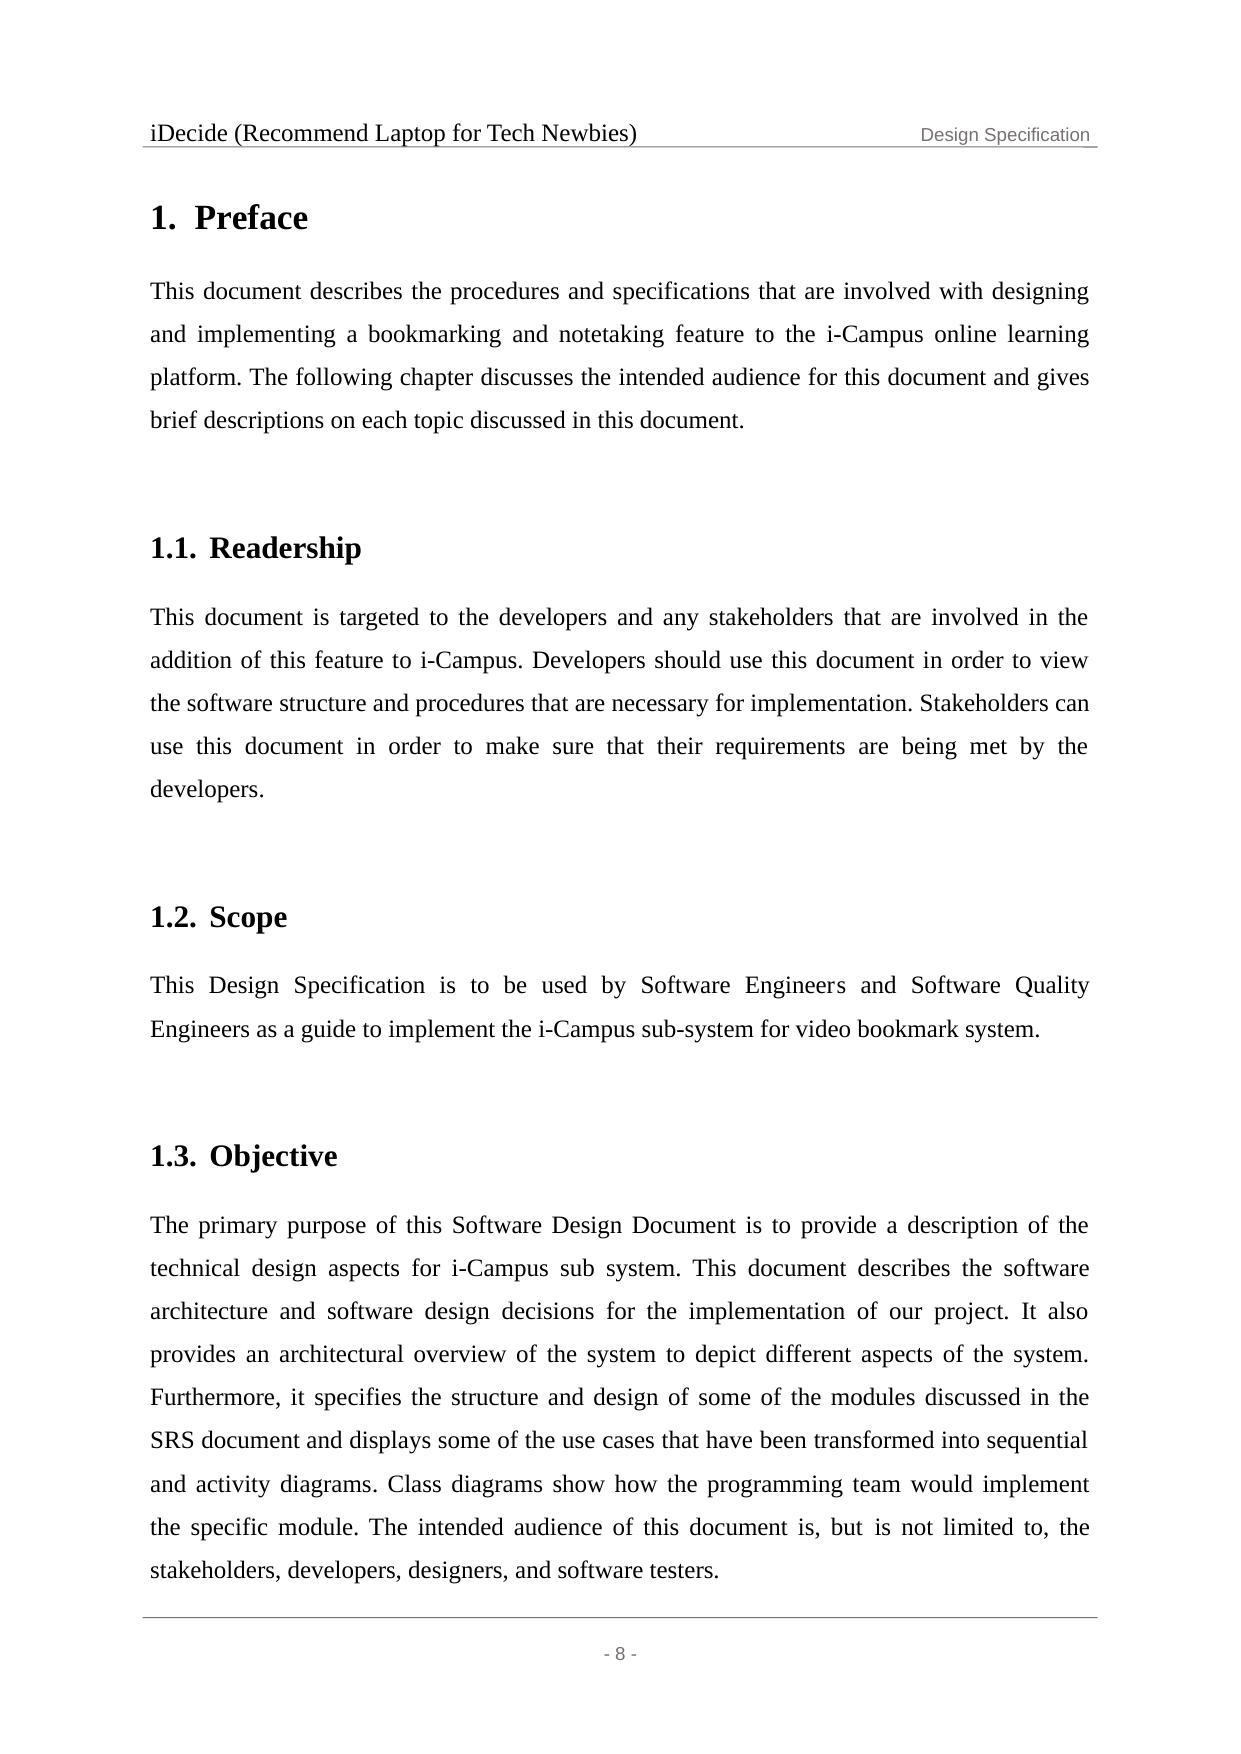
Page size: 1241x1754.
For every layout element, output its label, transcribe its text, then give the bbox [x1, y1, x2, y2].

list Objective [150, 1137, 1090, 1173]
text The primary purpose of this Software Design Document is to provide a description of the technical design aspects for i-Campus sub system. This document describes the software architecture and software design decisions for the implementation of our project. It also provides an architectural overview of the system to depict different aspects of the system. Furthermore, it specifies the structure and design of some of the modules discussed in the SRS document and displays some of the use cases that have been transformed into sequential and activity diagrams. Class diagrams show how the programming team would implement the specific module. The intended audience of this document is, but is not limited to, the stakeholders, developers, designers, and software testers. [150, 1210, 1090, 1584]
text This document describes the procedures and specifications that are involved with designing and implementing a bookmarking and notetaking feature to the i-Campus online learning platform. The following chapter discusses the intended audience for this document and gives brief descriptions on each topic discussed in this document. [150, 276, 1090, 434]
list Preface [150, 196, 1090, 237]
text This Design Specification is to be used by Software Engineers and Software Quality Engineers as a guide to implement the i-Campus sub-system for video bookmark system. [150, 971, 1090, 1042]
list Readership [150, 529, 1090, 565]
list Scope [150, 898, 1090, 934]
text This document is targeted to the developers and any stakeholders that are involved in the addition of this feature to i-Campus. Developers should use this document in order to view the software structure and procedures that are necessary for implementation. Stakeholders can use this document in order to make sure that their requirements are being met by the developers. [150, 602, 1090, 803]
